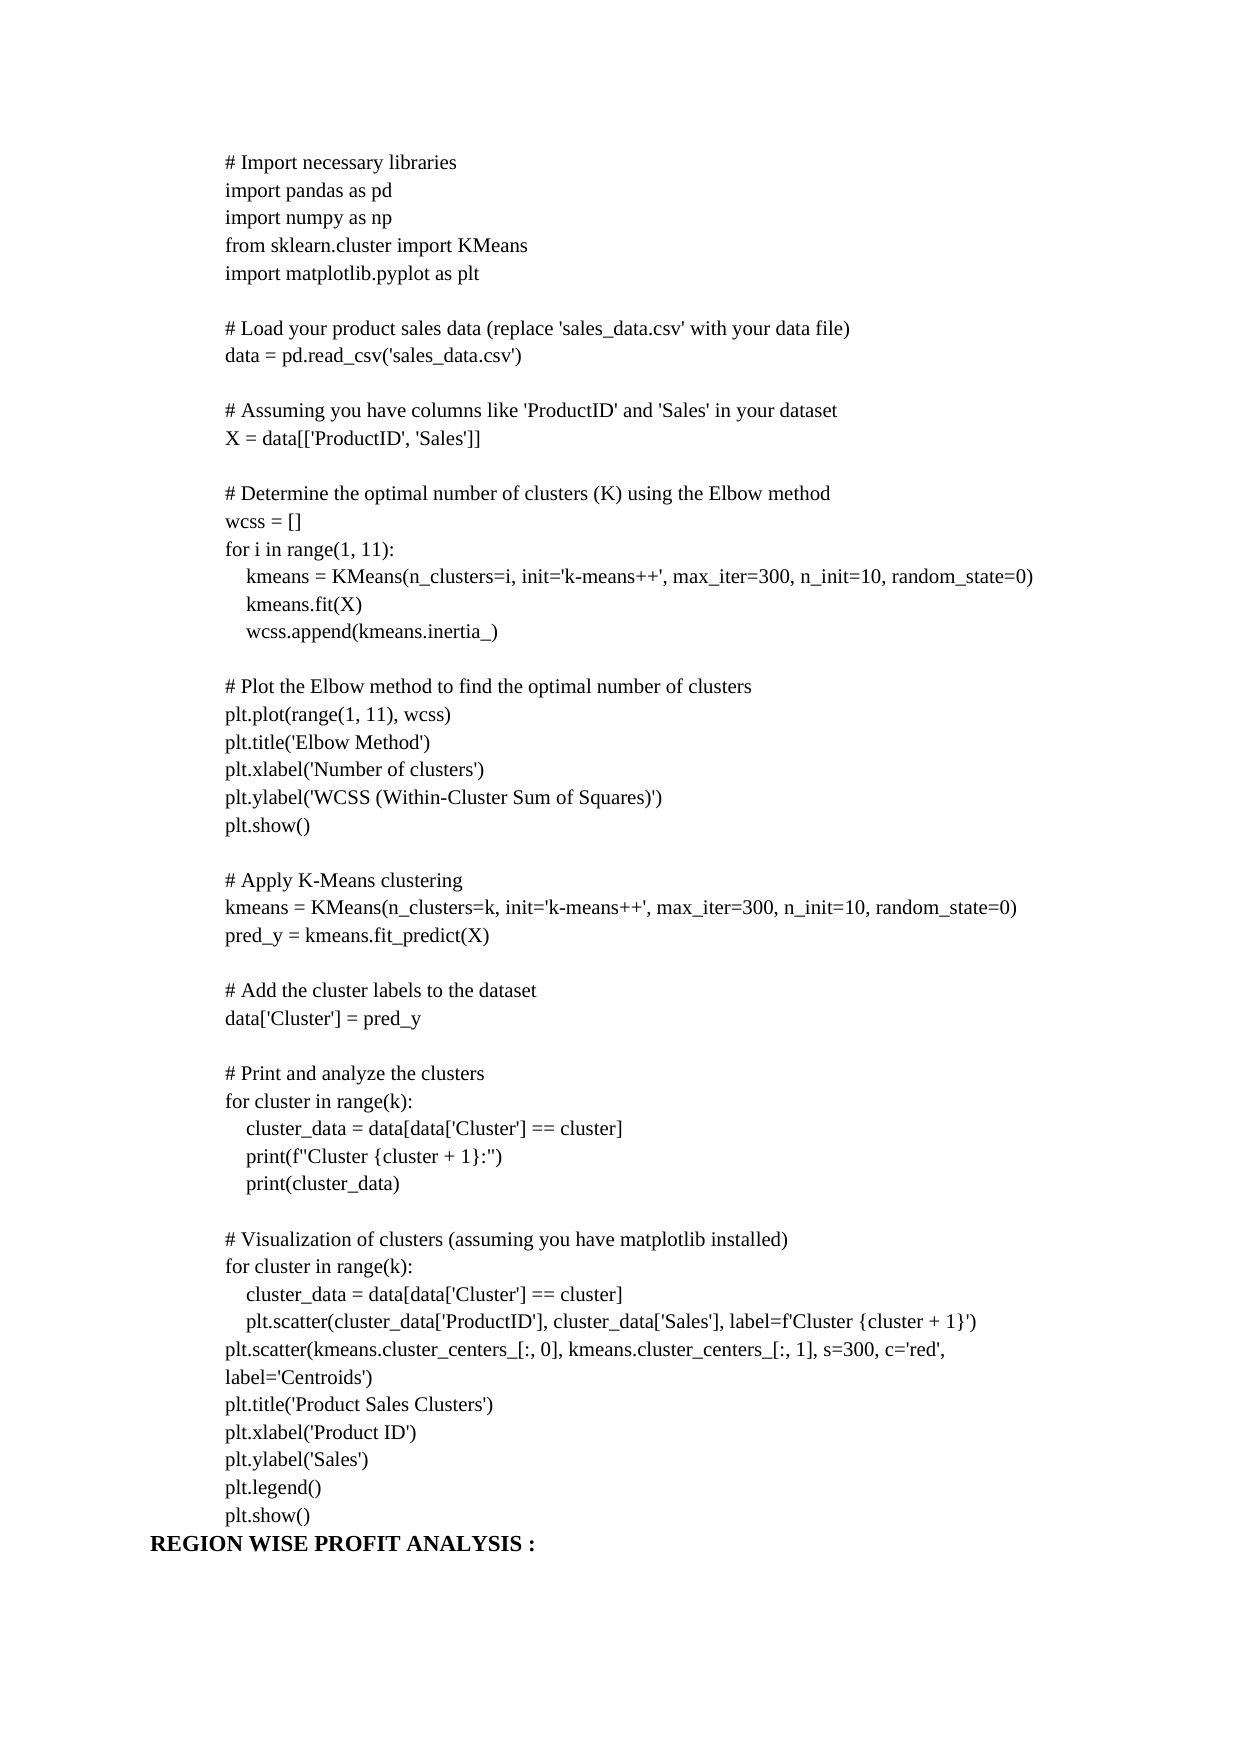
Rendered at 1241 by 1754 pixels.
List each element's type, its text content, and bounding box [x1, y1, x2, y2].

text # Add the cluster labels to the dataset [225, 978, 1090, 1002]
text kmeans = KMeans(n_clusters=i, init='k-means++', max_iter=300, n_init=10, random_state=0) [225, 564, 1090, 588]
text plt.ylabel('WCSS (Within-Cluster Sum of Squares)') [225, 785, 1090, 809]
text plt.xlabel('Number of clusters') [225, 757, 1090, 781]
text # Print and analyze the clusters [225, 1061, 1090, 1085]
text print(f"Cluster {cluster + 1}:") [225, 1144, 1090, 1168]
text # Import necessary libraries [225, 150, 1090, 174]
text # Determine the optimal number of clusters (K) using the Elbow method [225, 481, 1090, 505]
text cluster_data = data[data['Cluster'] == cluster] [225, 1282, 1090, 1306]
text plt.legend() [225, 1475, 1090, 1499]
text kmeans.fit(X) [225, 592, 1090, 616]
text plt.title('Elbow Method') [225, 730, 1090, 754]
text import pandas as pd [225, 178, 1090, 202]
text pred_y = kmeans.fit_predict(X) [225, 923, 1090, 947]
text import matplotlib.pyplot as plt [225, 260, 1090, 284]
text plt.xlabel('Product ID') [225, 1420, 1090, 1444]
text X = data[['ProductID', 'Sales']] [225, 426, 1090, 450]
text data = pd.read_csv('sales_data.csv') [225, 343, 1090, 367]
text plt.title('Product Sales Clusters') [225, 1392, 1090, 1416]
text wcss.append(kmeans.inertia_) [225, 619, 1090, 643]
text # Assuming you have columns like 'ProductID' and 'Sales' in your dataset [225, 398, 1090, 422]
text data['Cluster'] = pred_y [225, 1006, 1090, 1030]
text wcss = [] [225, 509, 1090, 533]
text print(cluster_data) [225, 1171, 1090, 1195]
text plt.show() [225, 812, 1090, 837]
text plt.plot(range(1, 11), wcss) [225, 702, 1090, 726]
text # Visualization of clusters (assuming you have matplotlib installed) [225, 1227, 1090, 1251]
text REGION WISE PROFIT ANALYSIS : [150, 1530, 1090, 1557]
text for cluster in range(k): [225, 1088, 1090, 1113]
text for i in range(1, 11): [225, 536, 1090, 561]
text plt.scatter(cluster_data['ProductID'], cluster_data['Sales'], label=f'Cluster {cluster + 1}') [225, 1309, 1090, 1333]
text import numpy as np [225, 205, 1090, 229]
text plt.show() [225, 1503, 1090, 1527]
text for cluster in range(k): [225, 1254, 1090, 1278]
text from sklearn.cluster import KMeans [225, 233, 1090, 257]
text plt.ylabel('Sales') [225, 1447, 1090, 1471]
text kmeans = KMeans(n_clusters=k, init='k-means++', max_iter=300, n_init=10, random_state=0) [225, 895, 1090, 919]
text # Plot the Elbow method to find the optimal number of clusters [225, 674, 1090, 698]
text # Load your product sales data (replace 'sales_data.csv' with your data file) [225, 316, 1090, 340]
text plt.scatter(kmeans.cluster_centers_[:, 0], kmeans.cluster_centers_[:, 1], s=300, c='red', label='Centroids') [225, 1337, 1090, 1389]
text # Apply K-Means clustering [225, 868, 1090, 892]
text cluster_data = data[data['Cluster'] == cluster] [225, 1116, 1090, 1140]
